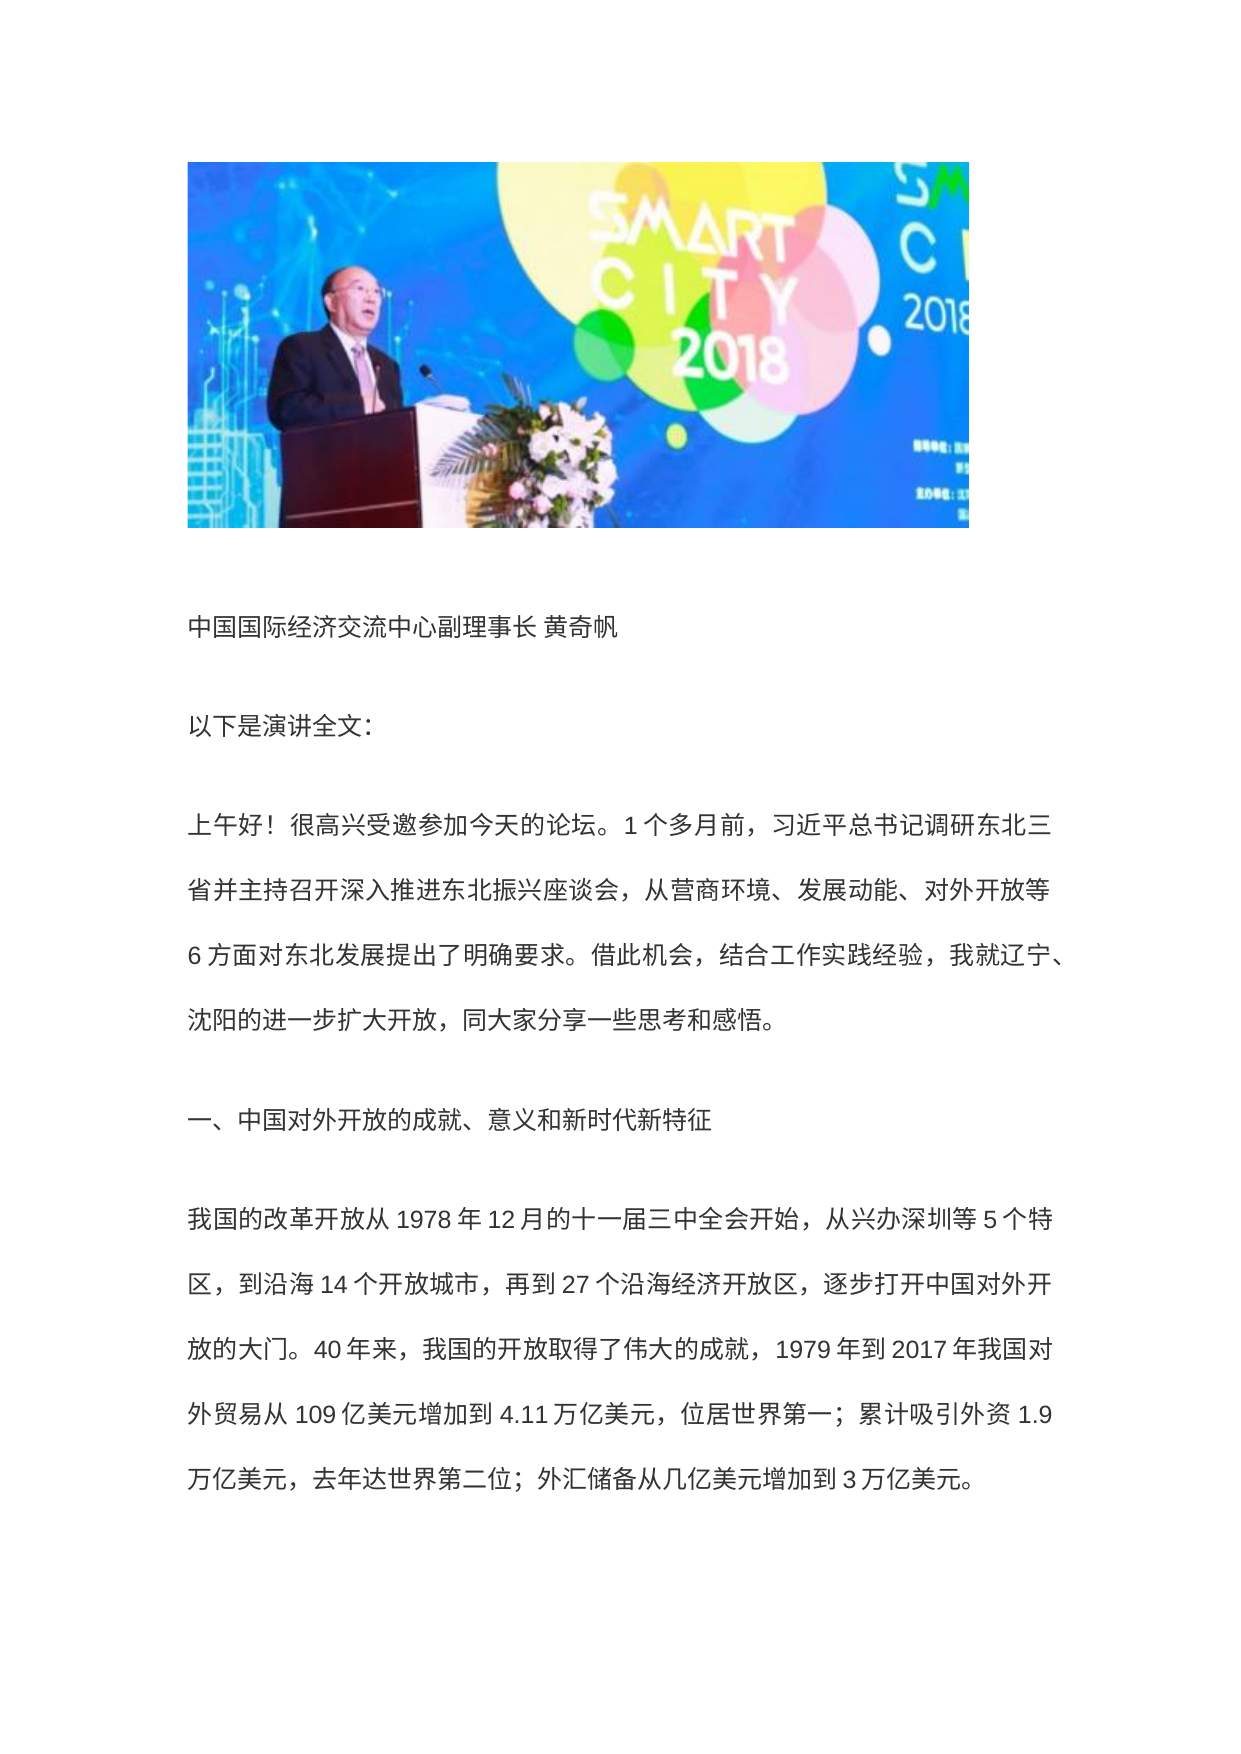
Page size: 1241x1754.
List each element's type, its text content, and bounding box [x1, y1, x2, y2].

text 上午好！很高兴受邀参加今天的论坛。1个多月前，习近平总书记调研东北三省并主持召开深入推进东北振兴座谈会，从营商环境、发展动能、对外开放等6方面对东北发展提出了明确要求。借此机会，结合工作实践经验，我就辽宁、沈阳的进一步扩大开放，同大家分享一些思考和感悟。 [187, 791, 1053, 1051]
picture [388, 190, 398, 198]
picture [892, 162, 928, 184]
picture [889, 185, 897, 191]
text 以下是演讲全文： [187, 692, 1053, 757]
text 中国国际经济交流中心副理事长 黄奇帆 [187, 593, 1053, 658]
text 一、中国对外开放的成就、意义和新时代新特征 [187, 1086, 1053, 1151]
picture [187, 162, 969, 528]
text 我国的改革开放从1978年12月的十一届三中全会开始，从兴办深圳等5个特区，到沿海14个开放城市，再到27个沿海经济开放区，逐步打开中国对外开放的大门。40年来，我国的开放取得了伟大的成就，1979年到2017年我国对外贸易从109亿美元增加到4.11万亿美元，位居世界第一；累计吸引外资1.9万亿美元，去年达世界第二位；外汇储备从几亿美元增加到3万亿美元。 [187, 1185, 1053, 1510]
